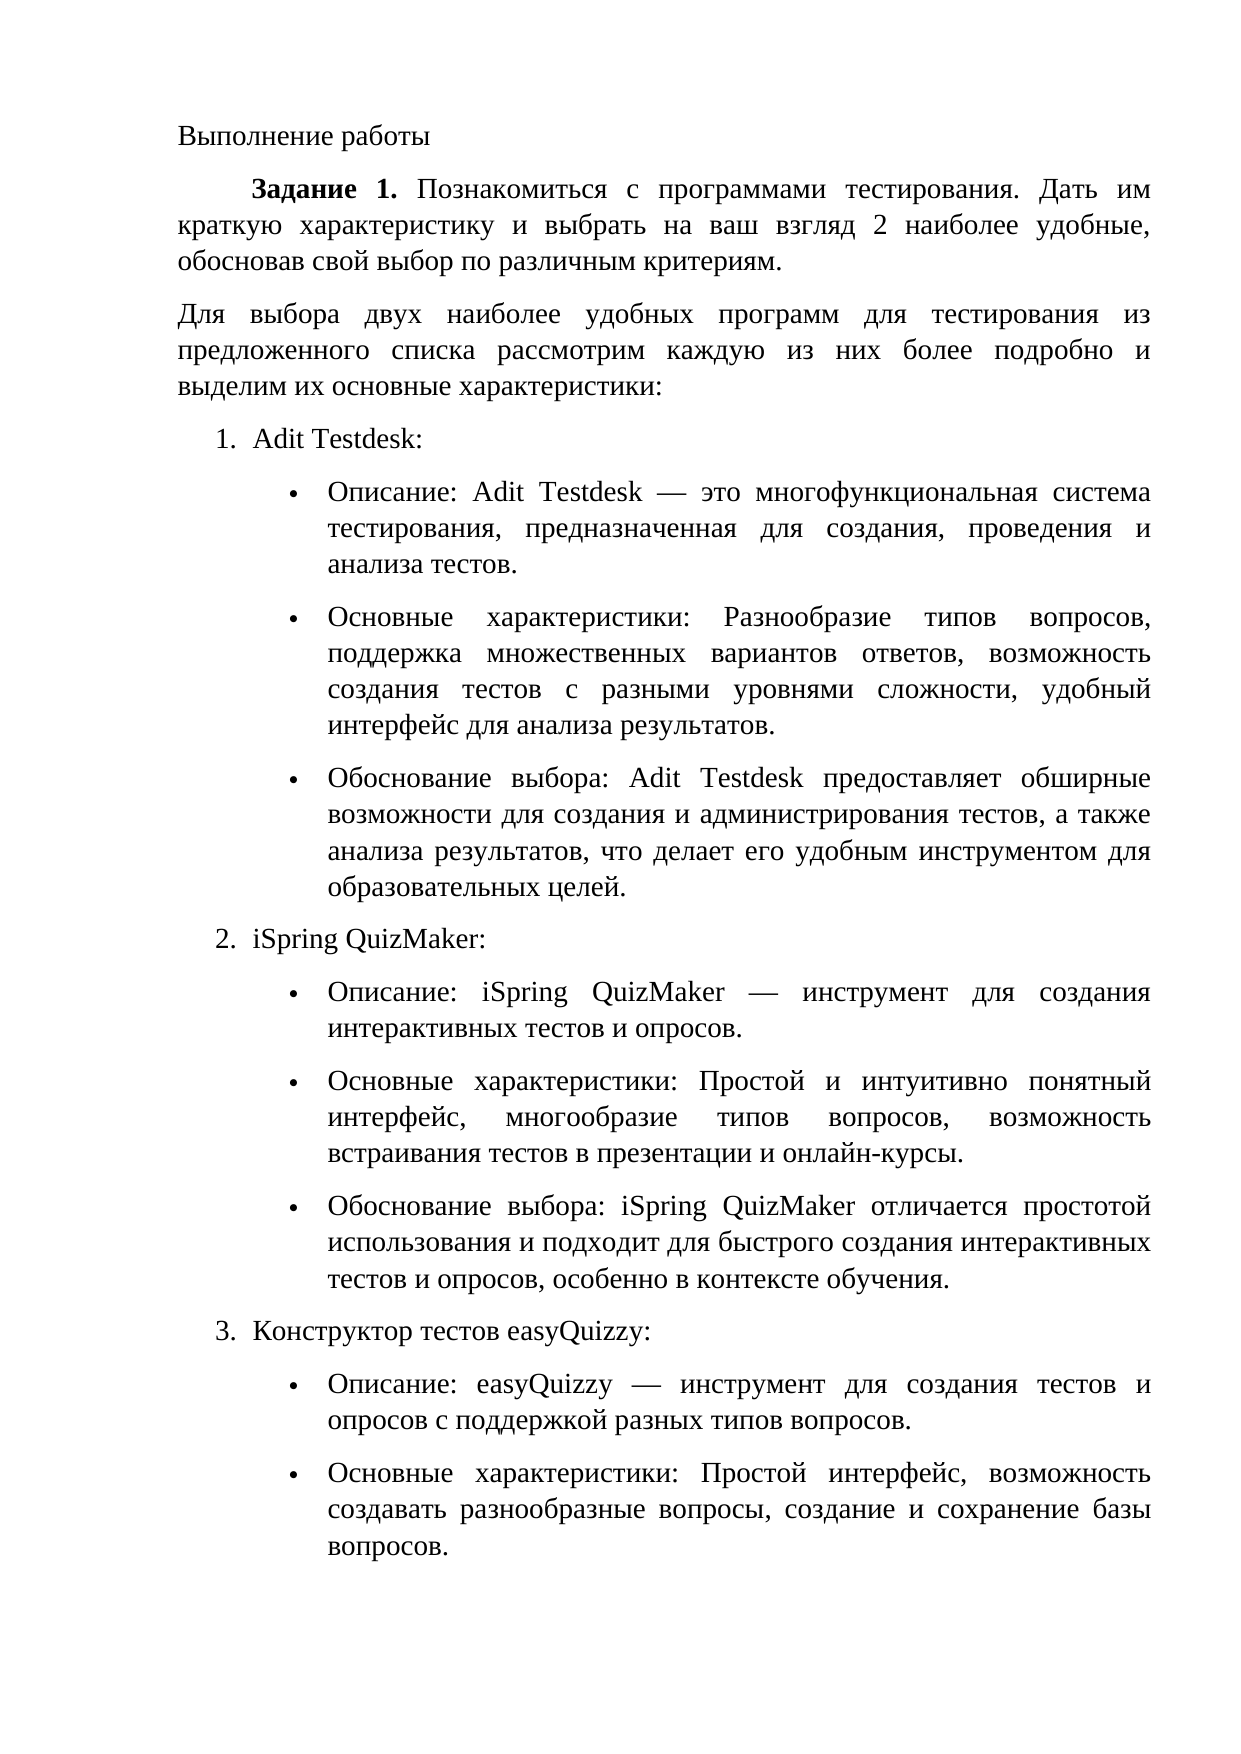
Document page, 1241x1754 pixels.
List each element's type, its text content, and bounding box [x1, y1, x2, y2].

list iSpring QuizMaker: [215, 922, 1152, 955]
list Описание: iSpring QuizMaker — инструмент для создания интерактивных тестов и опросов. [290, 974, 1152, 1044]
list Описание: Adit Testdesk — это многофункциональная система тестирования, предназначенная для создания, проведения и анализа тестов. [290, 474, 1152, 580]
list Обоснование выбора: Adit Testdesk предоставляет обширные возможности для создания и администрирования тестов, а также анализа результатов, что делает его удобным инструментом для образовательных целей. [290, 760, 1152, 902]
list Обоснование выбора: iSpring QuizMaker отличается простотой использования и подходит для быстрого создания интерактивных тестов и опросов, особенно в контексте обучения. [290, 1188, 1152, 1294]
list Описание: easyQuizzy — инструмент для создания тестов и опросов с поддержкой разных типов вопросов. [290, 1366, 1152, 1436]
list Adit Testdesk: [215, 421, 1152, 455]
list Основные характеристики: Простой интерфейс, возможность создавать разнообразные вопросы, создание и сохранение базы вопросов. [290, 1455, 1152, 1561]
list Конструктор тестов easyQuizzy: [215, 1313, 1152, 1347]
list Основные характеристики: Простой и интуитивно понятный интерфейс, многообразие типов вопросов, возможность встраивания тестов в презентации и онлайн-курсы. [290, 1063, 1152, 1169]
text Задание 1. Познакомиться с программами тестирования. Дать им краткую характеристику и выбрать на ваш взгляд 2 наиболее удобные, обосновав свой выбор по различным критериям. [177, 171, 1152, 277]
text Выполнение работы [177, 118, 1152, 152]
text Для выбора двух наиболее удобных программ для тестирования из предложенного списка рассмотрим каждую из них более подробно и выделим их основные характеристики: [177, 296, 1152, 402]
list Основные характеристики: Разнообразие типов вопросов, поддержка множественных вариантов ответов, возможность создания тестов с разными уровнями сложности, удобный интерфейс для анализа результатов. [290, 599, 1152, 741]
